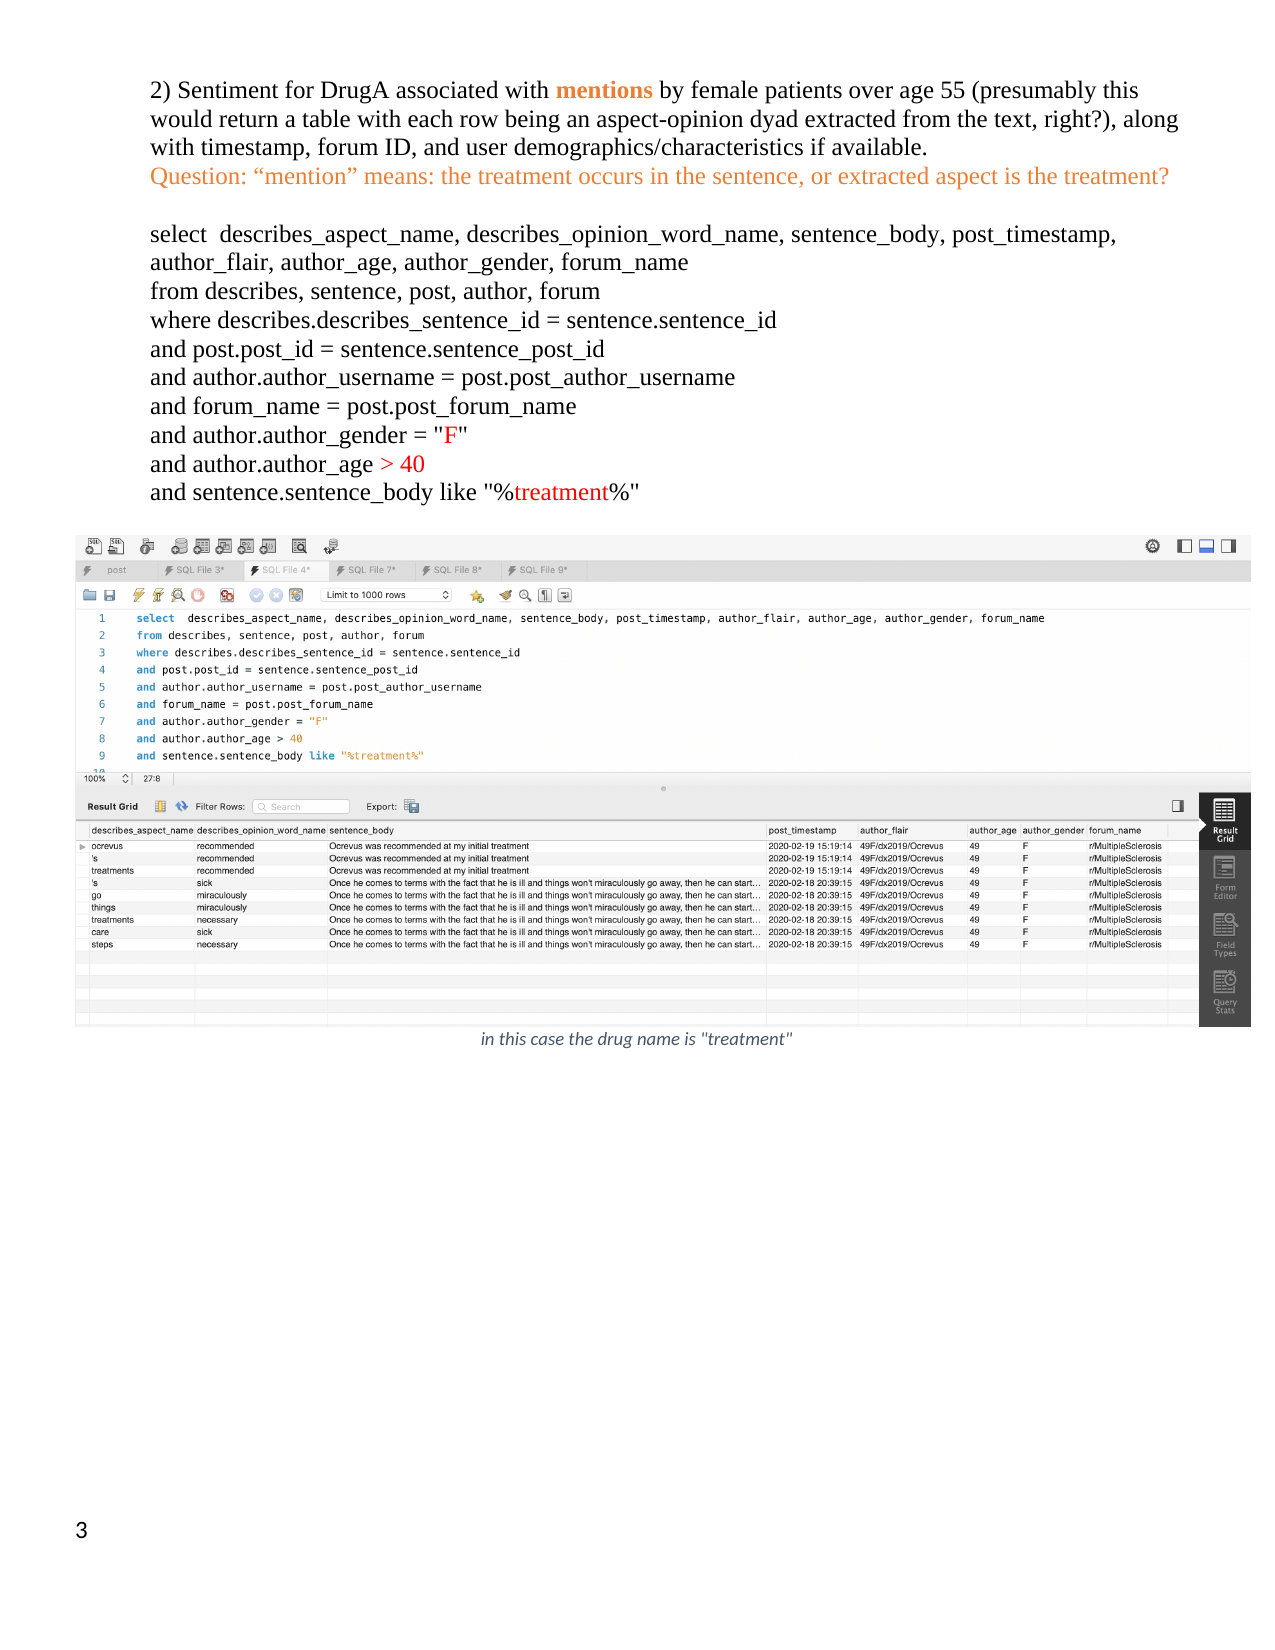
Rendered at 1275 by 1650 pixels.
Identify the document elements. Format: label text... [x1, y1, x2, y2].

text in this case the drug name is "treatment" [75, 1027, 1200, 1050]
text and author.author_gender = "F" [150, 420, 1200, 449]
text and author.author_username = post.post_author_username [150, 362, 1200, 391]
text 2) Sentiment for DrugA associated with mentions by female patients over age 55 (presumably this would return a table with each row being an aspect-opinion dyad extracted from the text, right?), along with timestamp, forum ID, and user demographics/characteristics if available. [150, 75, 1200, 161]
picture [75, 535, 1251, 1027]
text and forum_name = post.post_forum_name [150, 391, 1200, 420]
text Question: “mention” means: the treatment occurs in the sentence, or extracted aspect is the treatment? [150, 161, 1200, 190]
text from describes, sentence, post, author, forum [150, 276, 1200, 305]
text and sentence.sentence_body like "%treatment%" [150, 477, 1200, 506]
text select describes_aspect_name, describes_opinion_word_name, sentence_body, post_timestamp, author_flair, author_age, author_gender, forum_name [150, 219, 1200, 276]
text and author.author_age > 40 [150, 449, 1200, 477]
text and post.post_id = sentence.sentence_post_id [150, 334, 1200, 362]
text where describes.describes_sentence_id = sentence.sentence_id [150, 305, 1200, 334]
